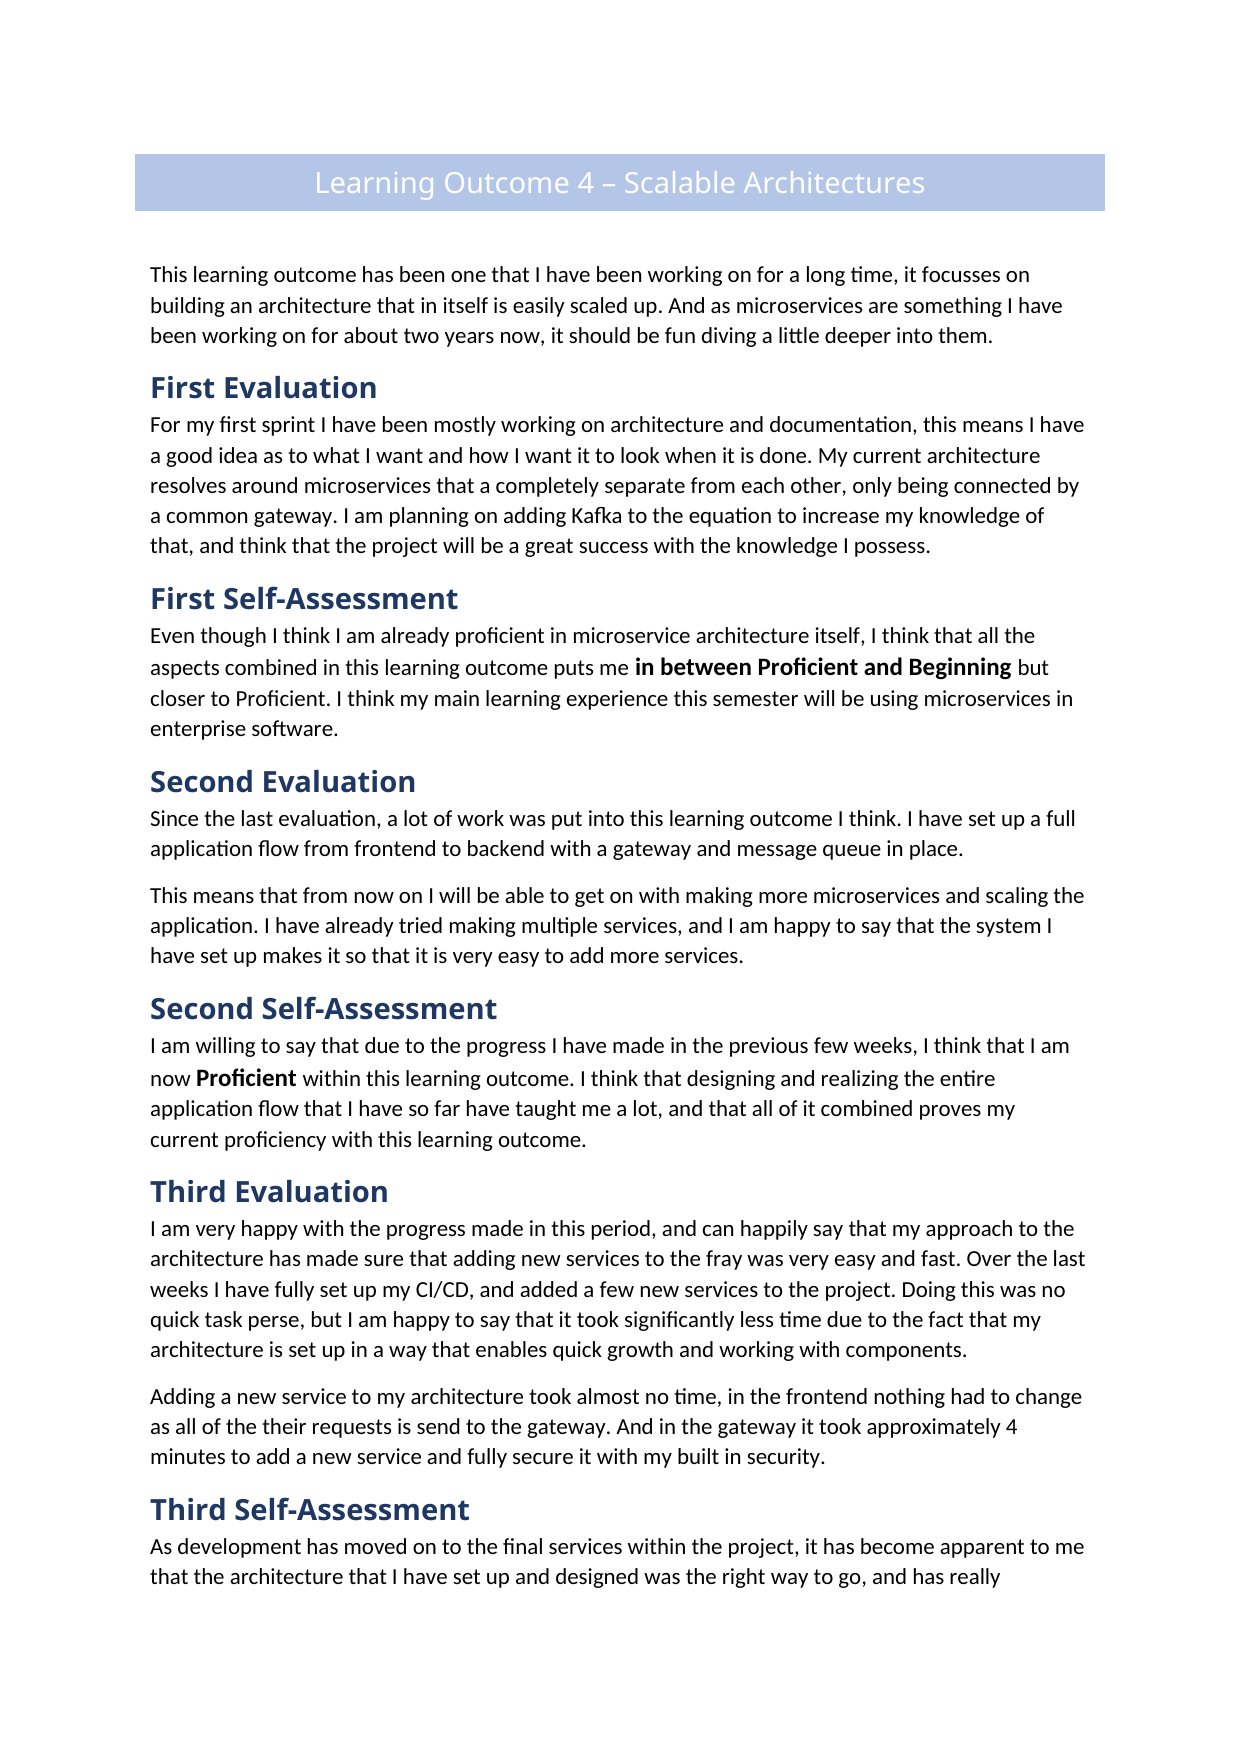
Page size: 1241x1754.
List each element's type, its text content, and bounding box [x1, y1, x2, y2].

subtitle First Self-Assessment [150, 578, 1090, 618]
text For my first sprint I have been mostly working on architecture and documentation, this means I have a good idea as to what I want and how I want it to look when it is done. My current architecture resolves around microservices that a completely separate from each other, only being connected by a common gateway. I am planning on adding Kafka to the equation to increase my knowledge of that, and think that the project will be a great success with the knowledge I possess. [150, 411, 1090, 559]
text I am very happy with the progress made in this period, and can happily say that my approach to the architecture has made sure that adding new services to the fray was very easy and fast. Over the last weeks I have fully set up my CI/CD, and added a few new services to the project. Doing this was no quick task perse, but I am happy to say that it took significantly less time due to the fact that my architecture is set up in a way that enables quick growth and working with components. [150, 1214, 1090, 1363]
subtitle Learning Outcome 4 – Scalable Architectures [142, 160, 1098, 204]
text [150, 1532, 1090, 1590]
text This learning outcome has been one that I have been working on for a long time, it focusses on building an architecture that in itself is easily scaled up. And as microservices are something I have been working on for about two years now, it should be fun diving a little deeper into them. [150, 261, 1090, 349]
subtitle Second Evaluation [150, 761, 1090, 801]
subtitle Second Self-Assessment [150, 988, 1090, 1028]
subtitle First Evaluation [150, 368, 1090, 407]
subtitle Third Evaluation [150, 1172, 1090, 1211]
text Since the last evaluation, a lot of work was put into this learning outcome I think. I have set up a full application flow from frontend to backend with a gateway and message queue in place. [150, 804, 1090, 862]
text I am willing to say that due to the progress I have made in the previous few weeks, I think that I am now Proficient within this learning outcome. I think that designing and realizing the entire application flow that I have so far have taught me a lot, and that all of it combined proves my current proficiency with this learning outcome. [150, 1031, 1090, 1153]
subtitle Third Self-Assessment [150, 1489, 1090, 1529]
text Adding a new service to my architecture took almost no time, in the frontend nothing had to change as all of the their requests is send to the gateway. And in the gateway it took approximately 4 minutes to add a new service and fully secure it with my built in security. [150, 1382, 1090, 1471]
text Even though I think I am already proficient in microservice architecture itself, I think that all the aspects combined in this learning outcome puts me in between Proficient and Beginning but closer to Proficient. I think my main learning experience this semester will be using microservices in enterprise software. [150, 621, 1090, 742]
text This means that from now on I will be able to get on with making more microservices and scaling the application. I have already tried making multiple services, and I am happy to say that the system I have set up makes it so that it is very easy to add more services. [150, 881, 1090, 970]
